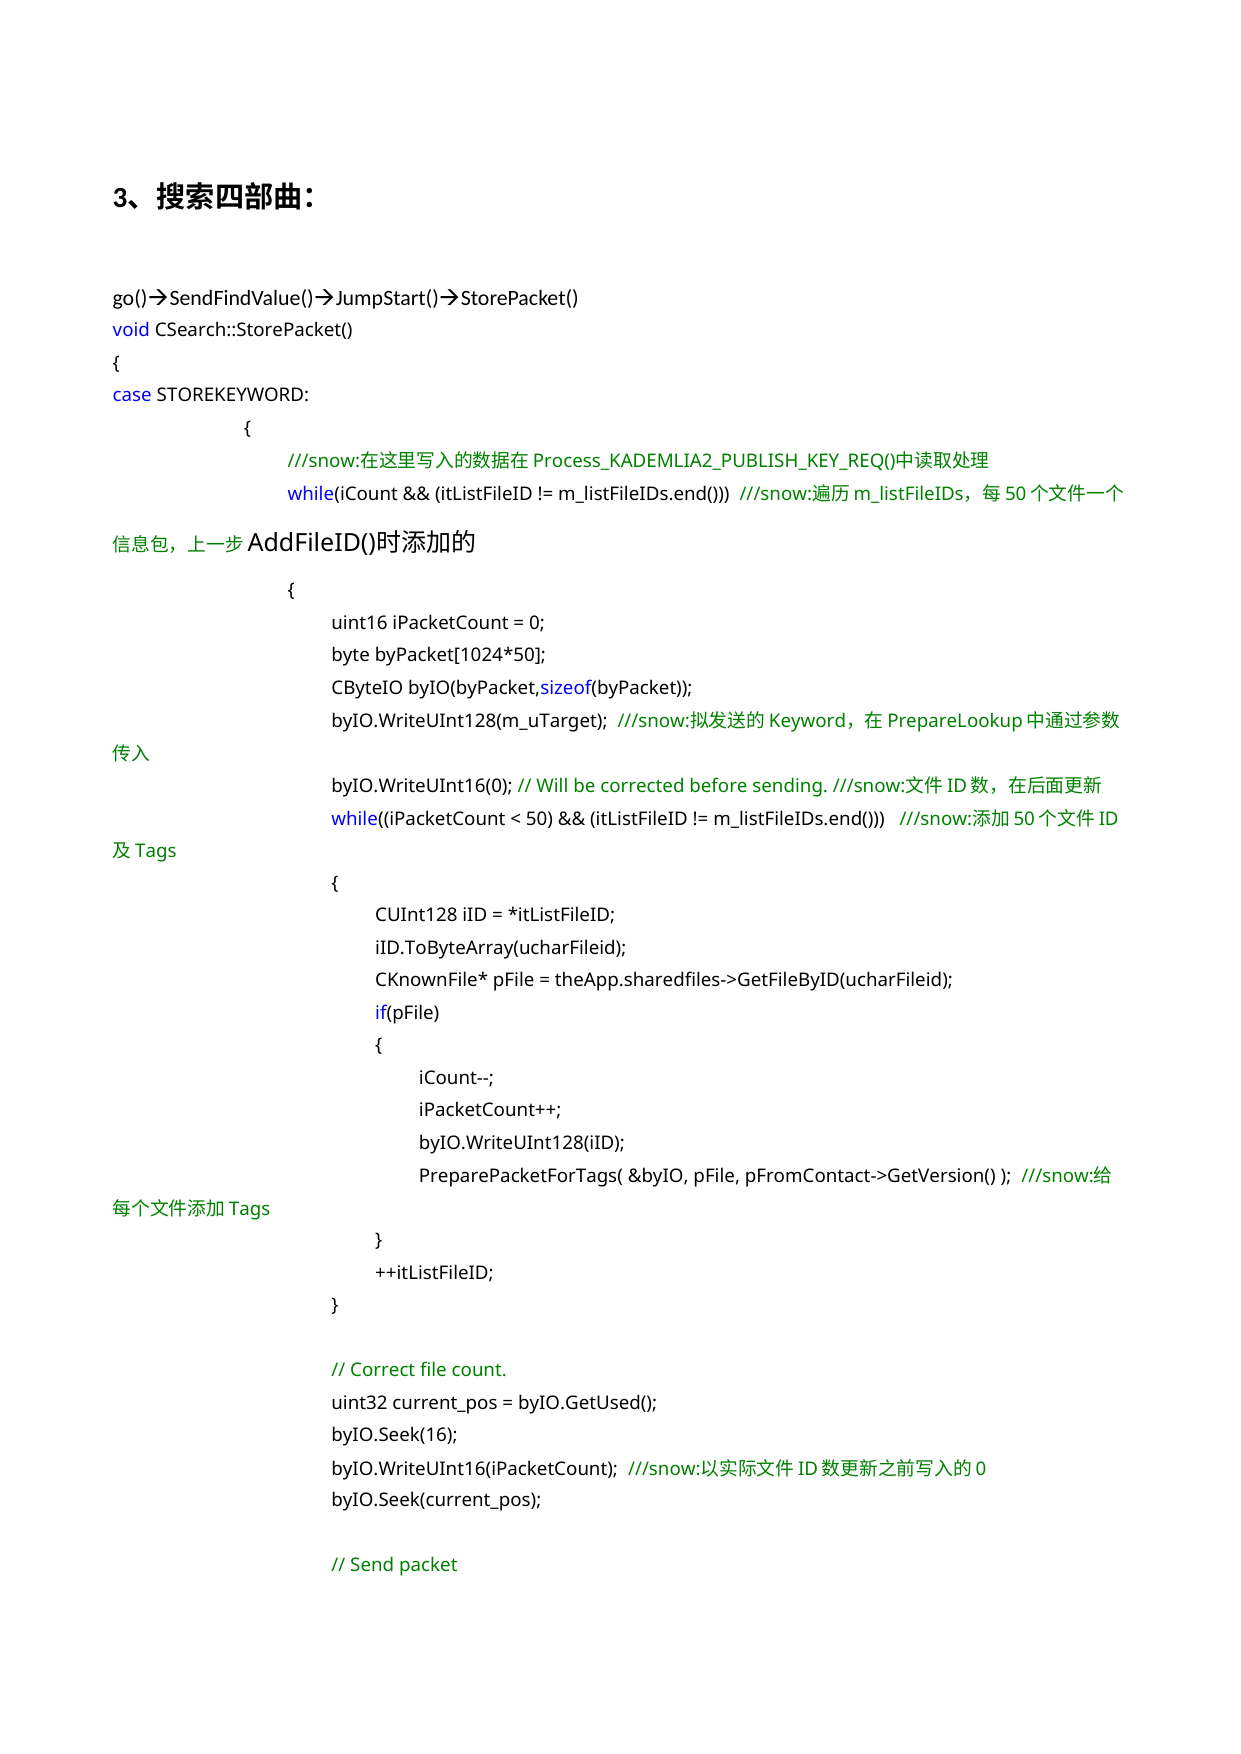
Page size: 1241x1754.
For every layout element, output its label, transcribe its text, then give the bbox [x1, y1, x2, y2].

text byte byPacket[1024*50]; [112, 638, 1128, 671]
text byIO.Seek(current_pos); [112, 1483, 1128, 1516]
text { [112, 1028, 1128, 1061]
text ++itListFileID; [112, 1256, 1128, 1288]
text uint32 current_pos = byIO.GetUsed(); [112, 1386, 1128, 1418]
text byIO.Seek(16); [112, 1418, 1128, 1451]
subtitle 3、搜索四部曲： [112, 162, 1128, 227]
text CKnownFile* pFile = theApp.sharedfiles->GetFileByID(ucharFileid); [112, 963, 1128, 996]
text ///snow:在这里写入的数据在Process_KADEMLIA2_PUBLISH_KEY_REQ()中读取处理 [112, 443, 1128, 476]
text byIO.WriteUInt16(iPacketCount); ///snow:以实际文件ID数更新之前写入的0 [112, 1451, 1128, 1483]
text // Send packet [112, 1548, 1128, 1581]
text } [112, 1223, 1128, 1256]
text { [112, 866, 1128, 898]
text // Correct file count. [112, 1353, 1128, 1386]
text } [112, 1288, 1128, 1321]
text while((iPacketCount < 50) && (itListFileID != m_listFileIDs.end())) ///snow:添加50个文件ID及Tags [112, 801, 1128, 866]
text byIO.WriteUInt16(0); // Will be corrected before sending. ///snow:文件ID数，在后面更新 [112, 768, 1128, 801]
text go()SendFindValue()JumpStart()StorePacket() [112, 281, 1128, 313]
text CByteIO byIO(byPacket,sizeof(byPacket)); [112, 671, 1128, 703]
text CUInt128 iID = *itListFileID; [112, 898, 1128, 931]
text byIO.WriteUInt128(iID); [112, 1126, 1128, 1158]
text uint16 iPacketCount = 0; [112, 606, 1128, 638]
text iID.ToByteArray(ucharFileid); [112, 931, 1128, 963]
text { [112, 411, 1128, 443]
text while(iCount && (itListFileID != m_listFileIDs.end())) ///snow:遍历m_listFileIDs，每50个文件一个信息包，上一步AddFileID()时添加的 [112, 476, 1128, 573]
text iPacketCount++; [112, 1093, 1128, 1126]
text void CSearch::StorePacket() [112, 313, 1128, 346]
text PreparePacketForTags( &byIO, pFile, pFromContact->GetVersion() ); ///snow:给每个文件添加Tags [112, 1158, 1128, 1223]
text if(pFile) [112, 996, 1128, 1028]
text { [112, 346, 1128, 378]
text iCount--; [112, 1061, 1128, 1093]
text case STOREKEYWORD: [112, 378, 1128, 411]
text byIO.WriteUInt128(m_uTarget); ///snow:拟发送的Keyword，在PrepareLookup中通过参数传入 [112, 703, 1128, 768]
text { [112, 573, 1128, 606]
